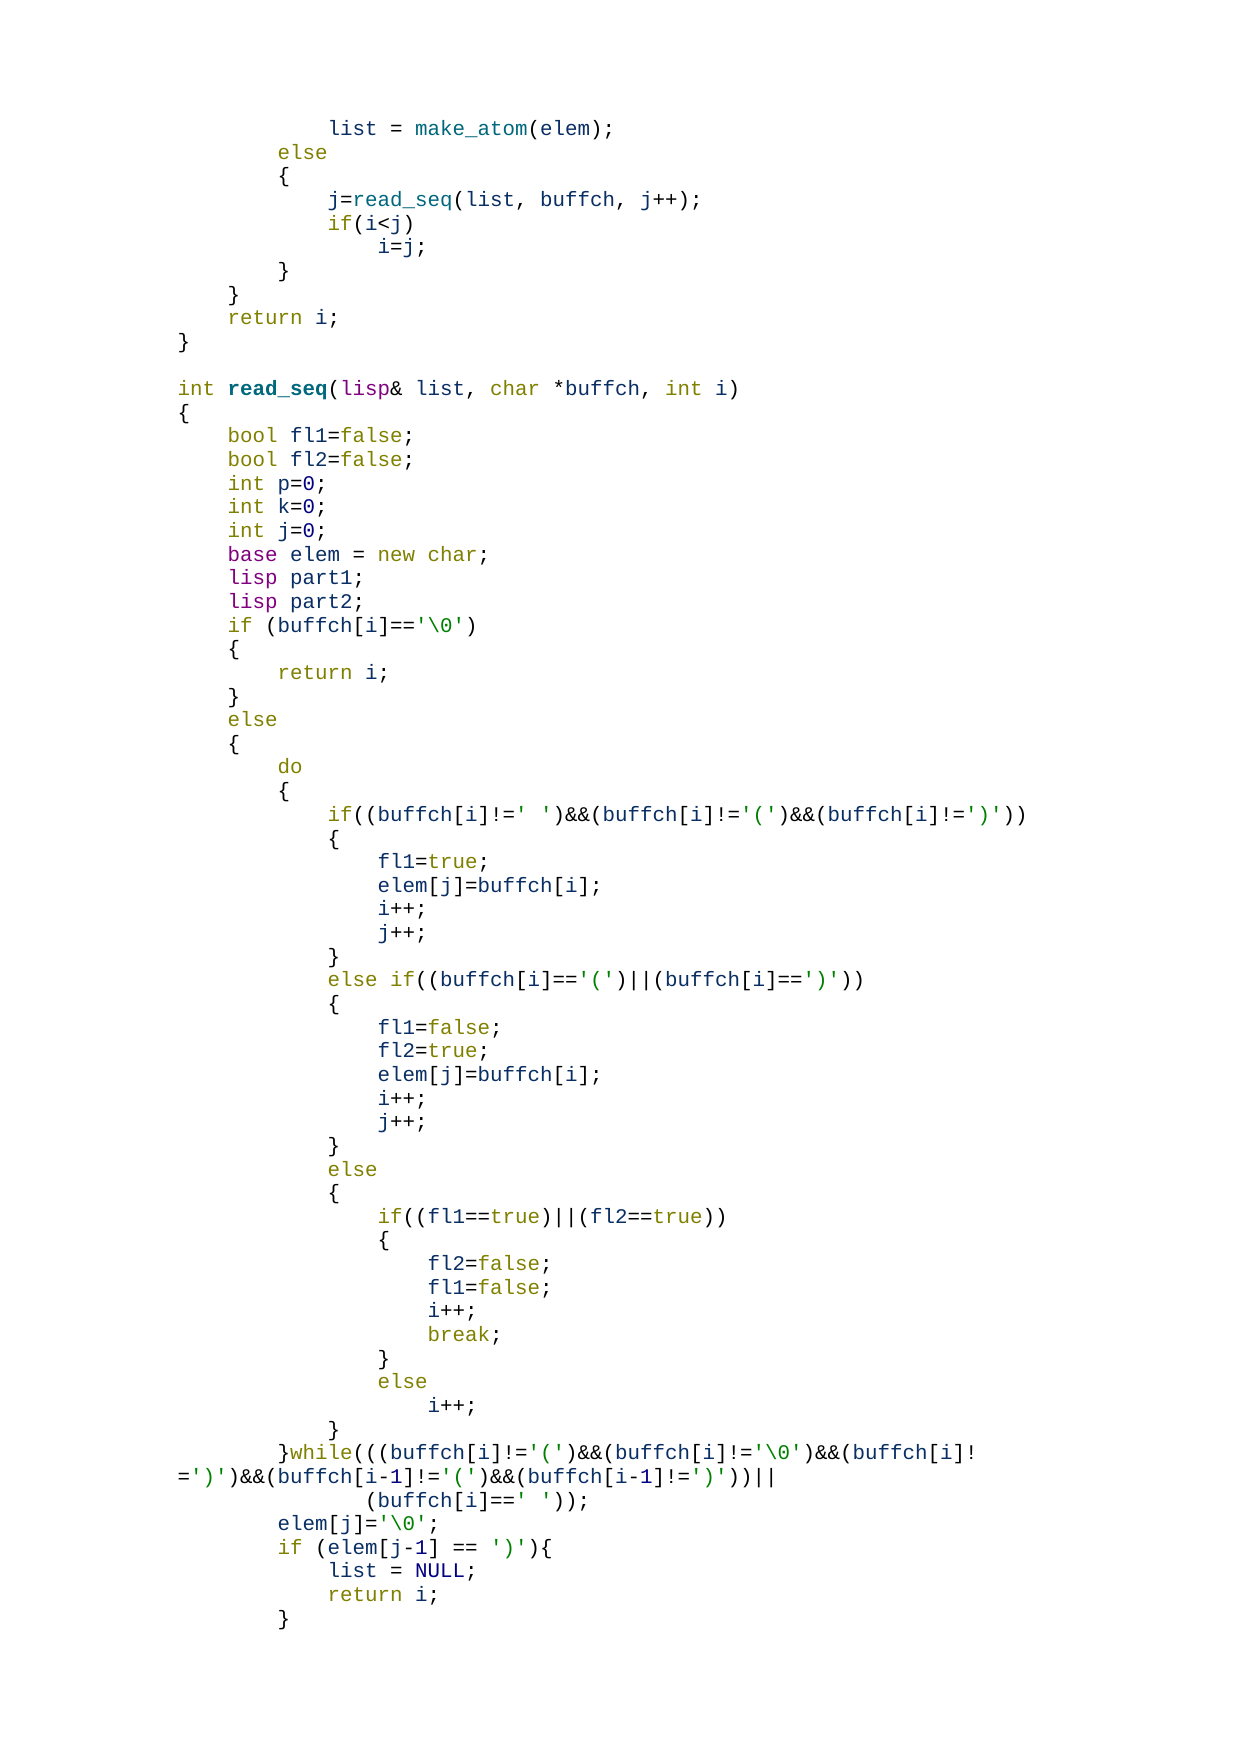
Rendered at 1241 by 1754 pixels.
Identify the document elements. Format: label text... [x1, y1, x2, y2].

text bool fl2=false; [177, 449, 1152, 473]
text { [177, 993, 1152, 1017]
text elem[j]=buffch[i]; [177, 1064, 1152, 1088]
text { [177, 780, 1152, 804]
text return i; [177, 307, 1152, 331]
text } [177, 686, 1152, 709]
text } [177, 284, 1152, 307]
text j++; [177, 922, 1152, 946]
text int k=0; [177, 496, 1152, 520]
text int read_seq(lisp& list, char *buffch, int i) [177, 378, 1152, 402]
text (buffch[i]==' ')); [177, 1489, 1152, 1513]
text lisp part1; [177, 567, 1152, 591]
text fl1=false; [177, 1017, 1152, 1040]
text i++; [177, 1300, 1152, 1324]
text } [177, 946, 1152, 969]
text { [177, 1182, 1152, 1206]
text }while(((buffch[i]!='(')&&(buffch[i]!='\0')&&(buffch[i]!=')')&&(buffch[i-1]!='(')&&(buffch[i-1]!=')'))|| [177, 1442, 1152, 1489]
text bool fl1=false; [177, 426, 1152, 449]
text j++; [177, 1111, 1152, 1135]
text } [177, 1348, 1152, 1371]
text lisp part2; [177, 591, 1152, 615]
text int j=0; [177, 520, 1152, 544]
text i++; [177, 1088, 1152, 1111]
text else if((buffch[i]=='(')||(buffch[i]==')')) [177, 969, 1152, 993]
text { [177, 1229, 1152, 1253]
text { [177, 402, 1152, 426]
text if (elem[j-1] == ')'){ [177, 1537, 1152, 1561]
text return i; [177, 1584, 1152, 1608]
text elem[j]=buffch[i]; [177, 875, 1152, 898]
text { [177, 638, 1152, 662]
text } [177, 1608, 1152, 1631]
text return i; [177, 662, 1152, 686]
text { [177, 165, 1152, 189]
text list = NULL; [177, 1561, 1152, 1584]
text } [177, 1135, 1152, 1158]
text { [177, 827, 1152, 851]
text elem[j]='\0'; [177, 1513, 1152, 1537]
text do [177, 757, 1152, 780]
text break; [177, 1324, 1152, 1348]
text } [177, 331, 1152, 354]
text base elem = new char; [177, 544, 1152, 567]
text else [177, 709, 1152, 733]
text } [177, 260, 1152, 284]
text if((buffch[i]!=' ')&&(buffch[i]!='(')&&(buffch[i]!=')')) [177, 804, 1152, 827]
text fl1=false; [177, 1277, 1152, 1300]
text if(i<j) [177, 213, 1152, 236]
text fl2=false; [177, 1253, 1152, 1277]
text else [177, 1158, 1152, 1182]
text fl2=true; [177, 1040, 1152, 1064]
text if (buffch[i]=='\0') [177, 615, 1152, 638]
text int p=0; [177, 473, 1152, 496]
text if((fl1==true)||(fl2==true)) [177, 1206, 1152, 1229]
text i++; [177, 1395, 1152, 1419]
text i=j; [177, 236, 1152, 260]
text } [177, 1419, 1152, 1442]
text fl1=true; [177, 851, 1152, 875]
text else [177, 1371, 1152, 1395]
text { [177, 733, 1152, 757]
text i++; [177, 898, 1152, 922]
text else [177, 142, 1152, 165]
text j=read_seq(list, buffch, j++); [177, 189, 1152, 213]
text list = make_atom(elem); [177, 118, 1152, 142]
